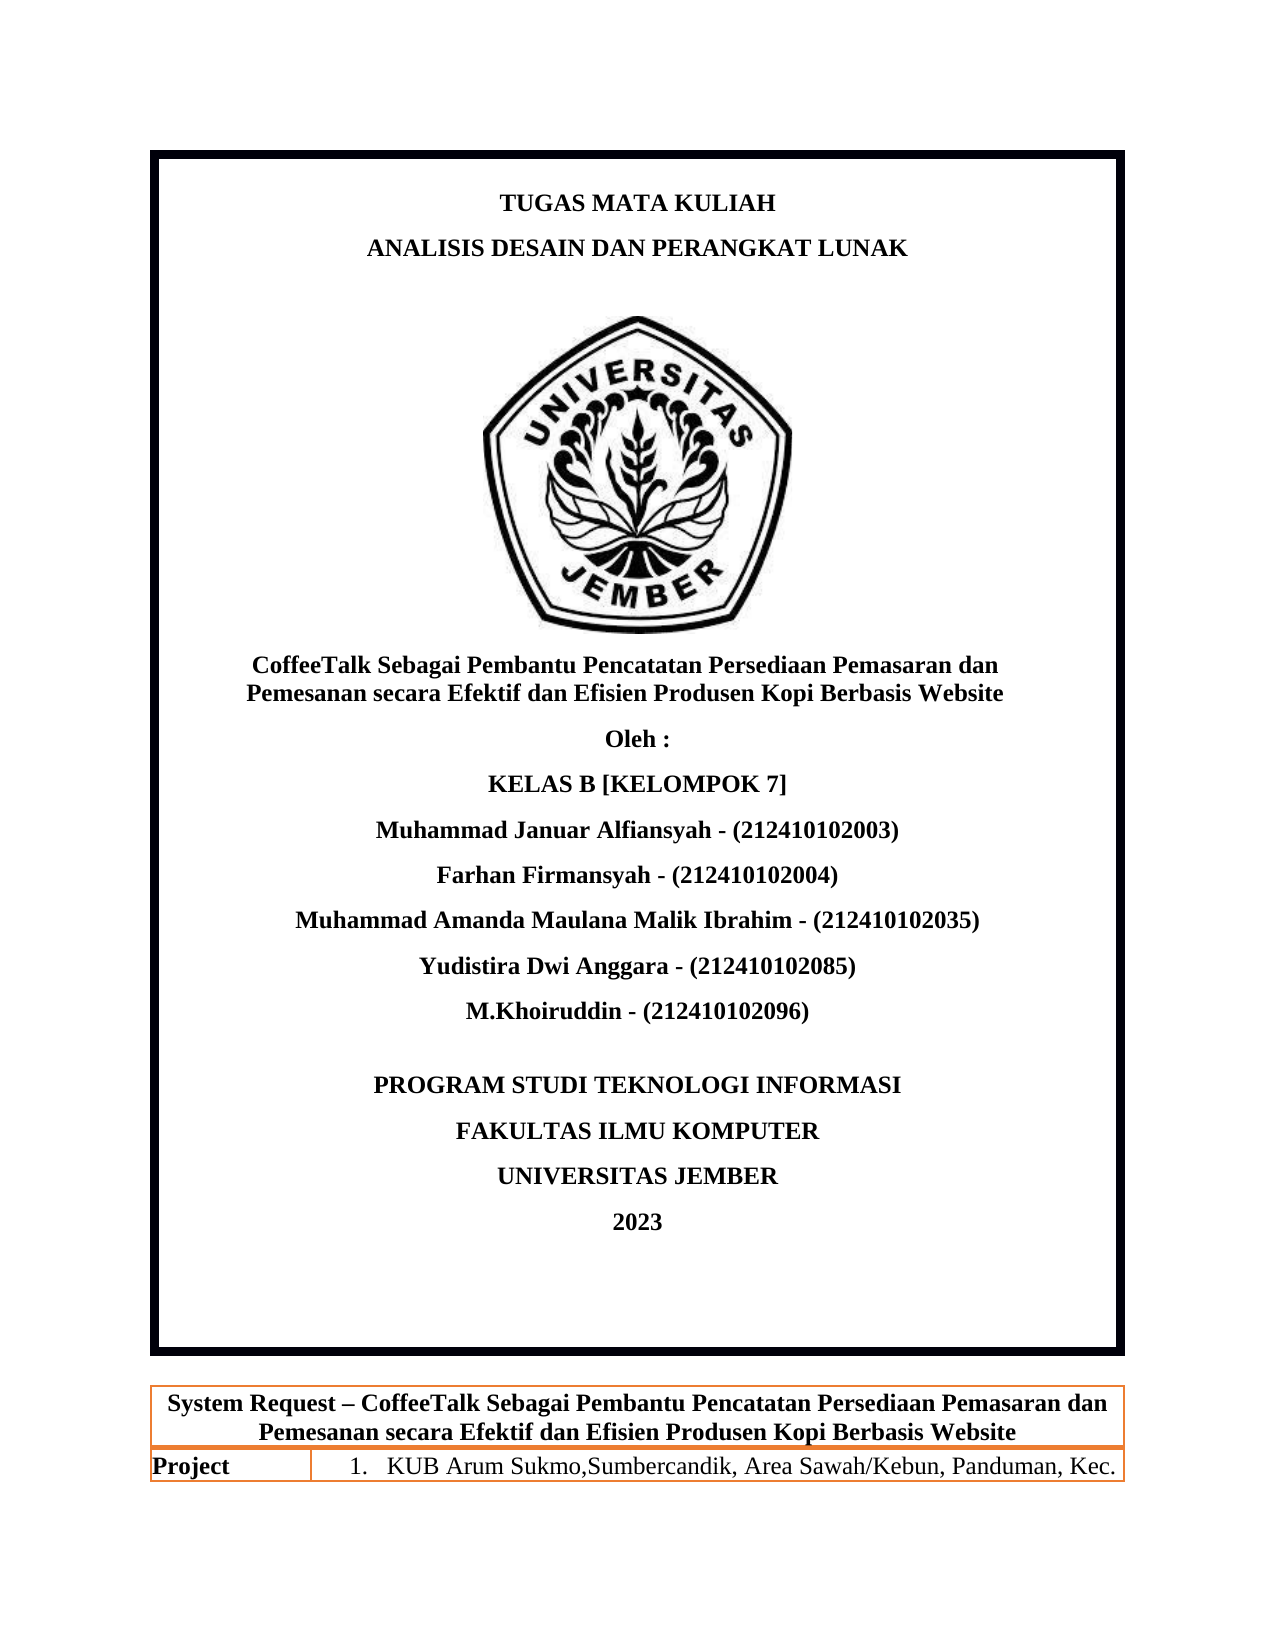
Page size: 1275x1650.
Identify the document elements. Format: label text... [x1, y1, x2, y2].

table_cell Project Sponsor: [152, 1450, 310, 1479]
table_header System Request – CoffeeTalk Sebagai Pembantu Pencatatan Persediaan Pemasaran dan Pemesanan secara Efektif dan Efisien Produsen Kopi Berbasis Website [152, 1387, 1123, 1445]
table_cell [312, 1450, 1123, 1479]
table_header TUGAS MATA KULIAH ANALISIS DESAIN DAN PERANGKAT LUNAK CoffeeTalk Sebagai Pembantu Pencatatan Persediaan Pemasaran dan Pemesanan secara Efektif dan Efisien Produsen Kopi Berbasis Website Oleh : KELAS B [KELOMPOK 7] Muhammad Januar Alfiansyah - (212410102003) Farhan Firmansyah - (212410102004) Muhammad Amanda Maulana Malik Ibrahim - (212410102035) Yudistira Dwi Anggara - (212410102085) M.Khoiruddin - (212410102096) PROGRAM STUDI TEKNOLOGI INFORMASI FAKULTAS ILMU KOMPUTER UNIVERSITAS JEMBER 2023 [159, 159, 1116, 1347]
picture [483, 316, 793, 634]
